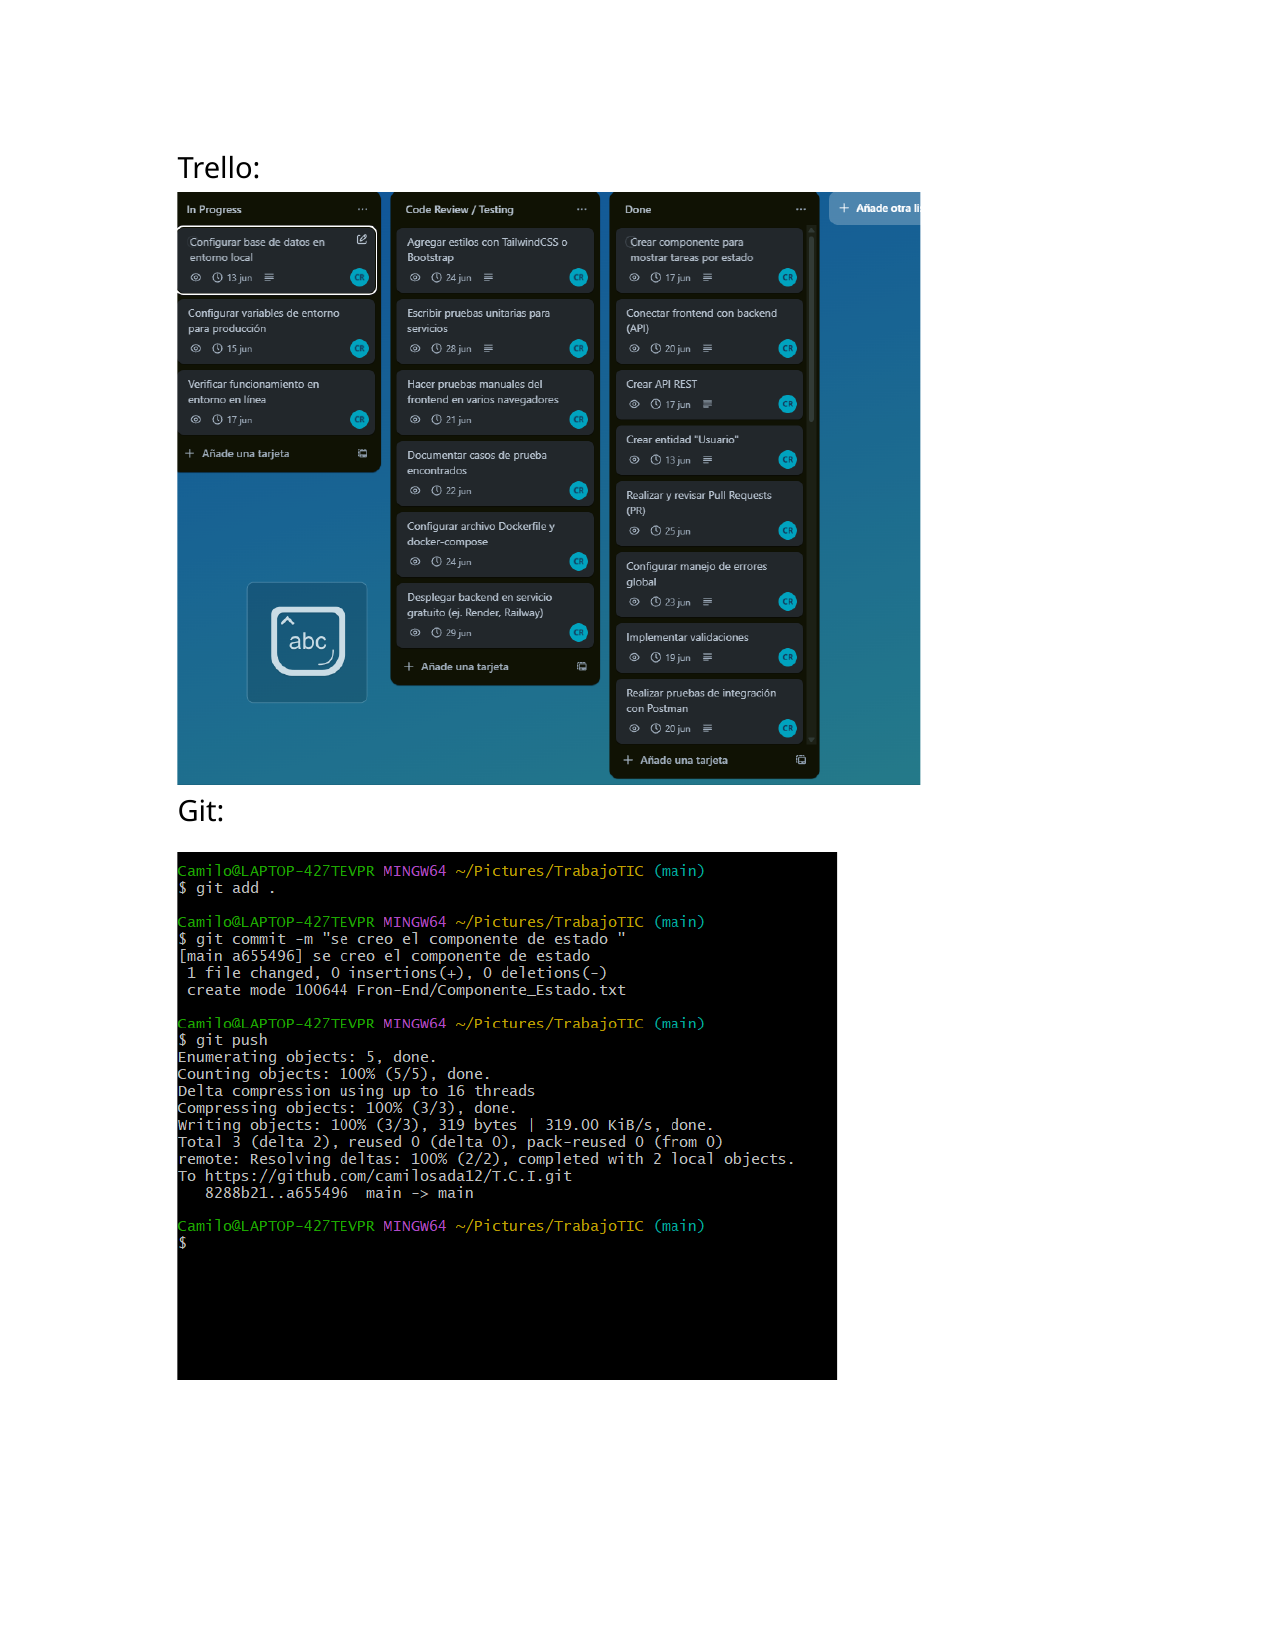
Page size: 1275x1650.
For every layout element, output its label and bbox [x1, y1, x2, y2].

picture [177, 852, 838, 1380]
picture [177, 192, 921, 785]
text [177, 148, 1098, 830]
